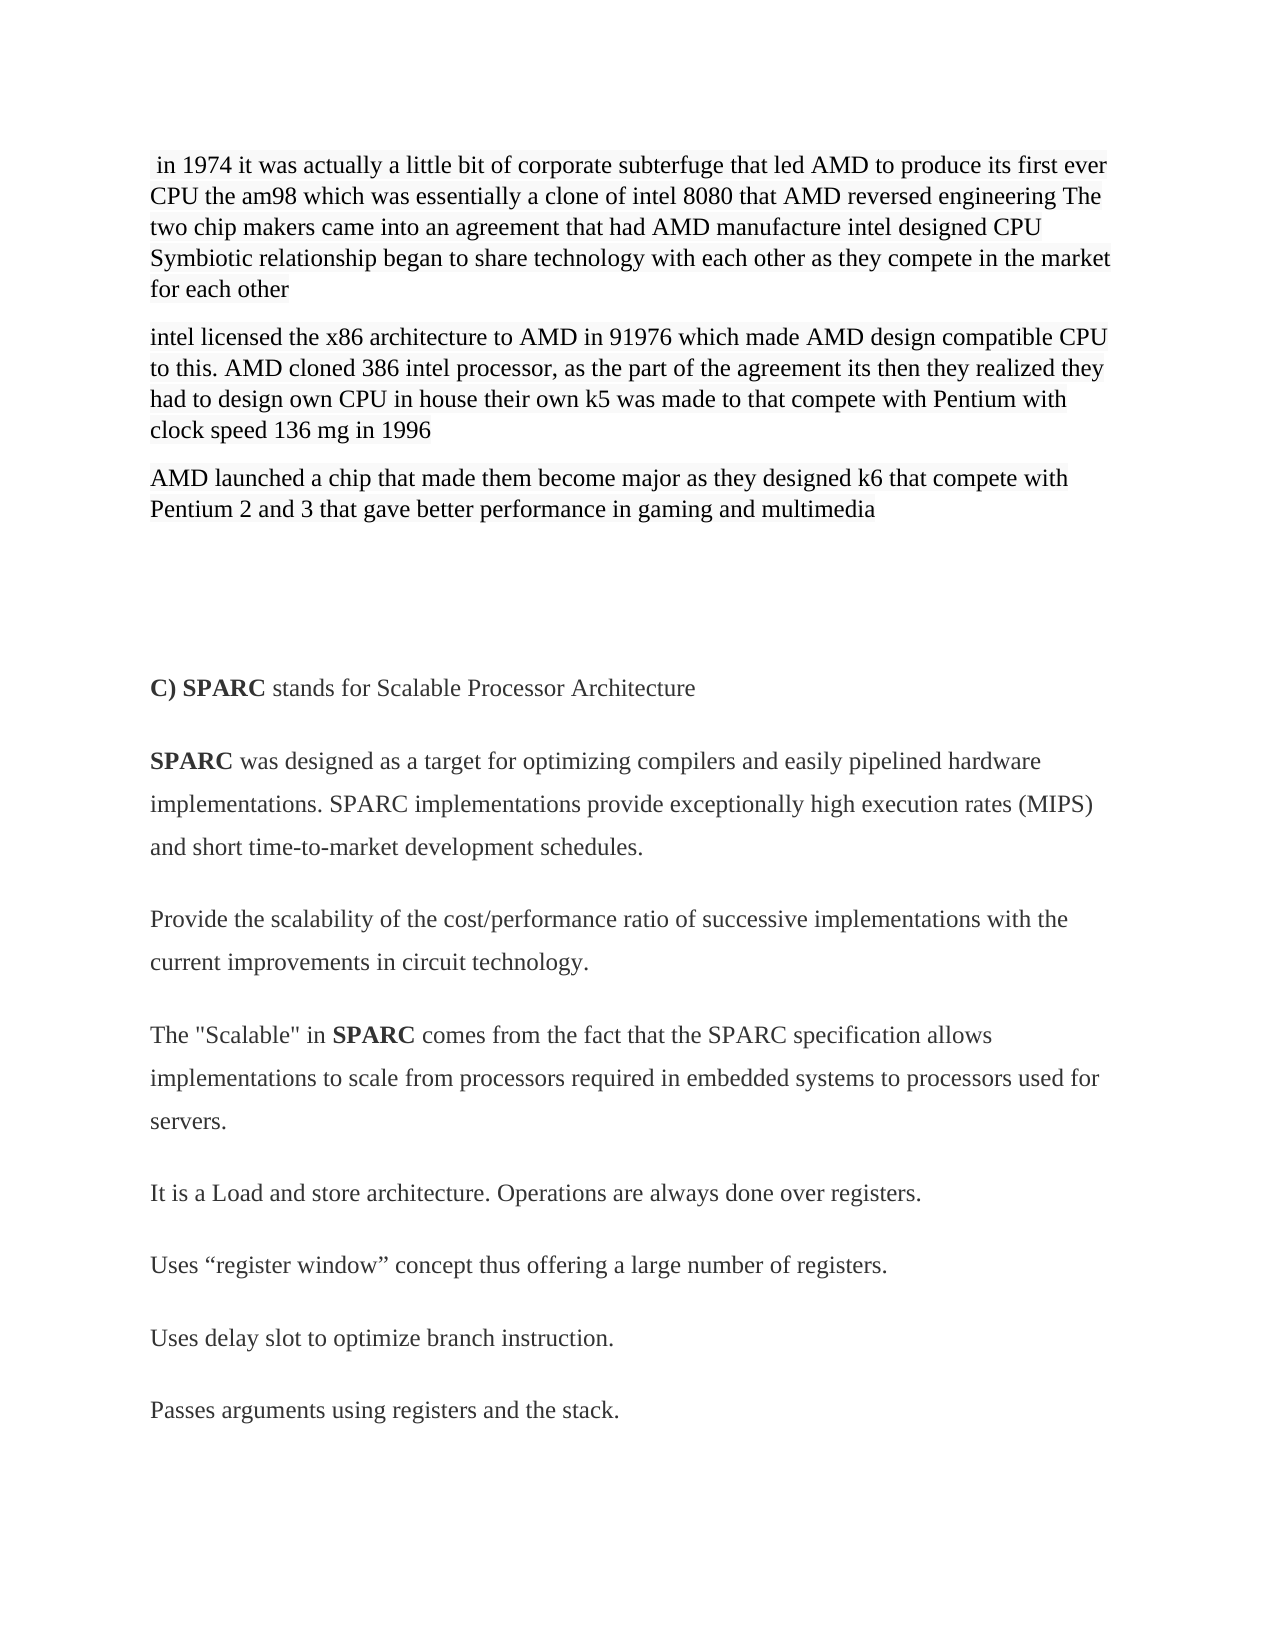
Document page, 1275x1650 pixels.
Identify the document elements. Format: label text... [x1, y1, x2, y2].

text The "Scalable" in SPARC comes from the fact that the SPARC specification allows implementations to scale from processors required in embedded systems to processors used for servers. [150, 1020, 1125, 1135]
text in 1974 it was actually a little bit of corporate subterfuge that led AMD to produce its first ever CPU the am98 which was essentially a clone of intel 8080 that AMD reversed engineering The two chip makers came into an agreement that had AMD manufacture intel designed CPU Symbiotic relationship began to share technology with each other as they compete in the market for each other [150, 150, 1125, 303]
text Passes arguments using registers and the stack. [150, 1395, 1125, 1424]
text AMD launched a chip that made them become major as they designed k6 that compete with Pentium 2 and 3 that gave better performance in gaming and multimedia [150, 463, 1125, 522]
text It is a Load and store architecture. Operations are always done over registers. [150, 1178, 1125, 1207]
text Uses “register window” concept thus offering a large number of registers. [150, 1251, 1125, 1279]
text intel licensed the x86 architecture to AMD in 91976 which made AMD design compatible CPU to this. AMD cloned 386 intel processor, as the part of the agreement its then they realized they had to design own CPU in house their own k5 was made to that compete with Pentium with clock speed 136 mg in 1996 [150, 322, 1125, 444]
text Uses delay slot to optimize branch instruction. [150, 1323, 1125, 1352]
text Provide the scalability of the cost/performance ratio of successive implementations with the current improvements in circuit technology. [150, 904, 1125, 976]
text C) SPARC stands for Scalable Processor Architecture [150, 673, 1125, 702]
text SPARC was designed as a target for optimizing compilers and easily pipelined hardware implementations. SPARC implementations provide exceptionally high execution rates (MIPS) and short time-to-market development schedules. [150, 746, 1125, 861]
